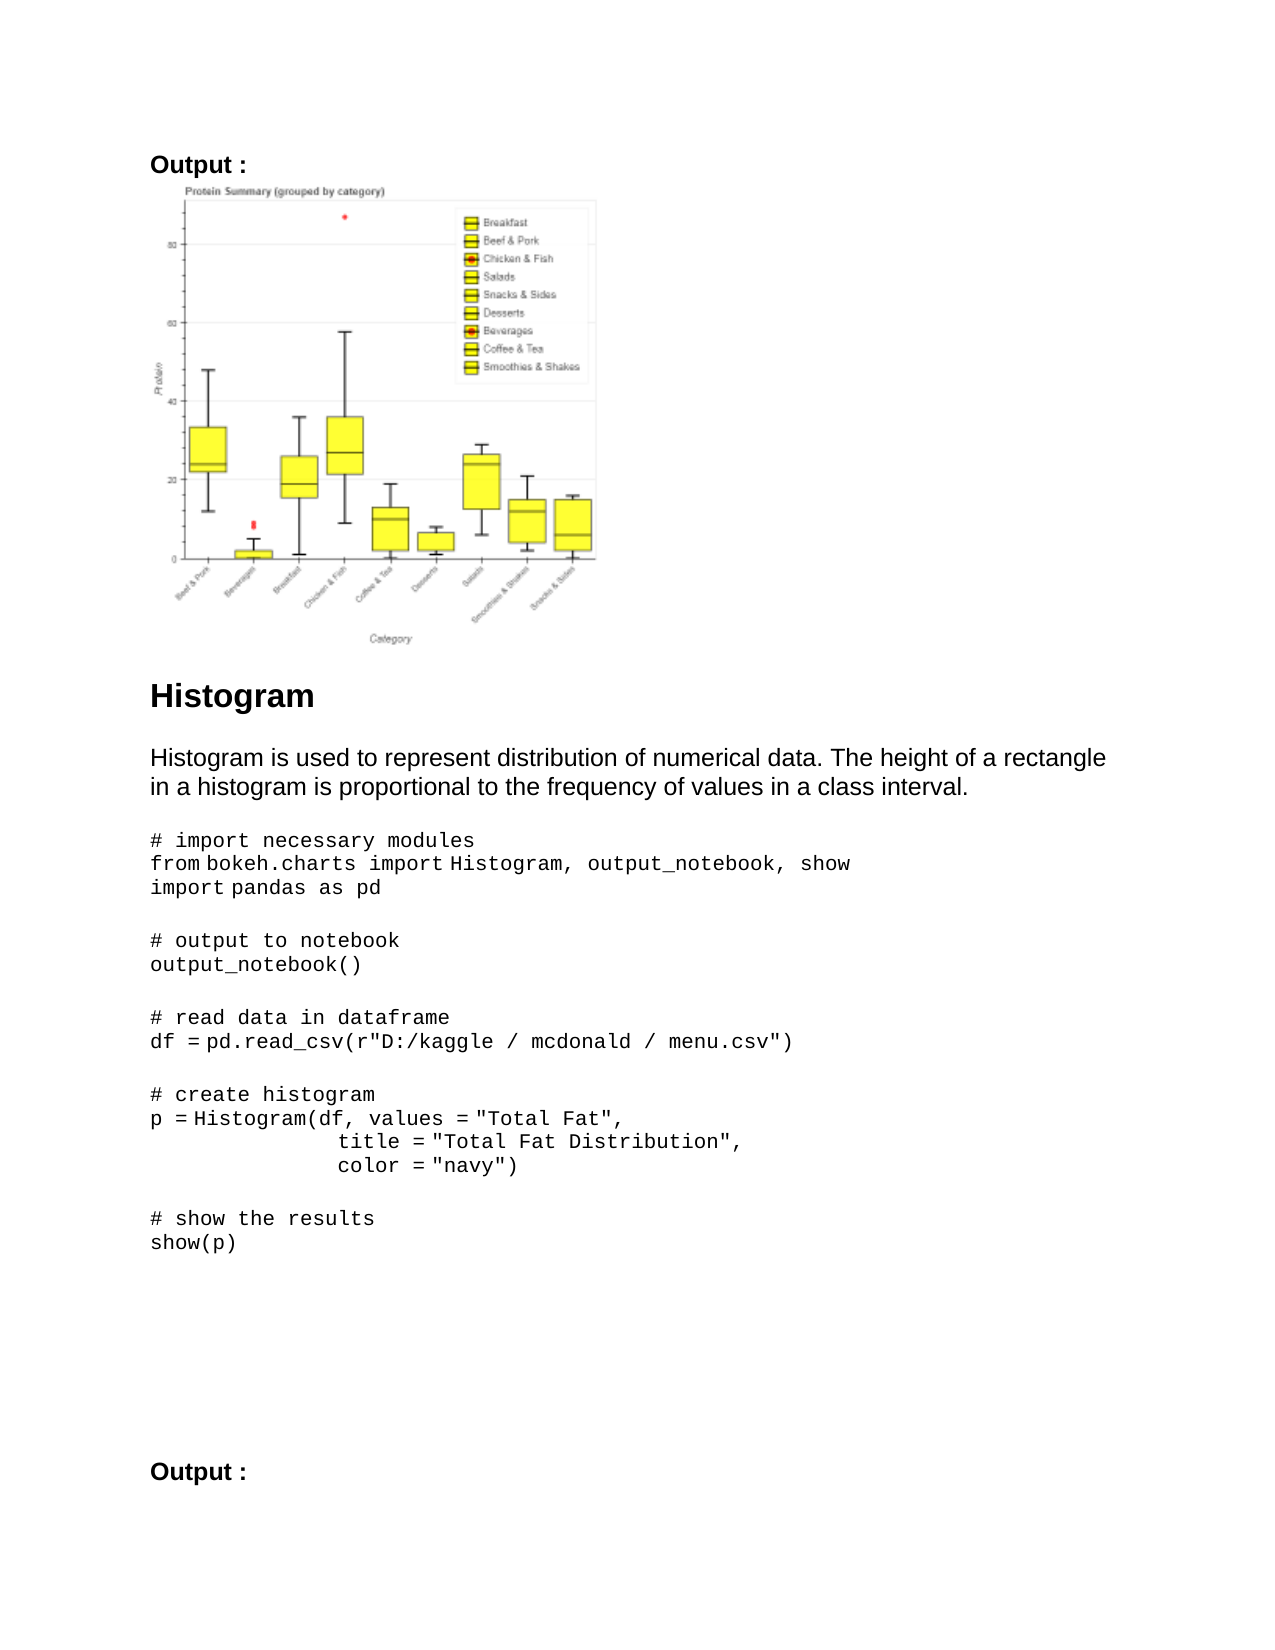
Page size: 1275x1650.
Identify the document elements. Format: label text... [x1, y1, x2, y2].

text Histogram [150, 676, 1125, 715]
picture [150, 178, 619, 648]
table_header # import necessary modules from bokeh.charts import Histogram, output_notebook, show import pandas as pd # output to notebook output_notebook() # read data in dataframe df = pd.read_csv(r"D:/kaggle / mcdonald / menu.csv") # create histogram p = Histogram(df, values = "Total Fat", title = "Total Fat Distribution", color = "navy") # show the results show(p) [150, 830, 1275, 1255]
text Output : [150, 1457, 1125, 1485]
text Histogram is used to represent distribution of numerical data. The height of a rectangle in a histogram is proportional to the frequency of values in a class interval. [150, 715, 1125, 801]
